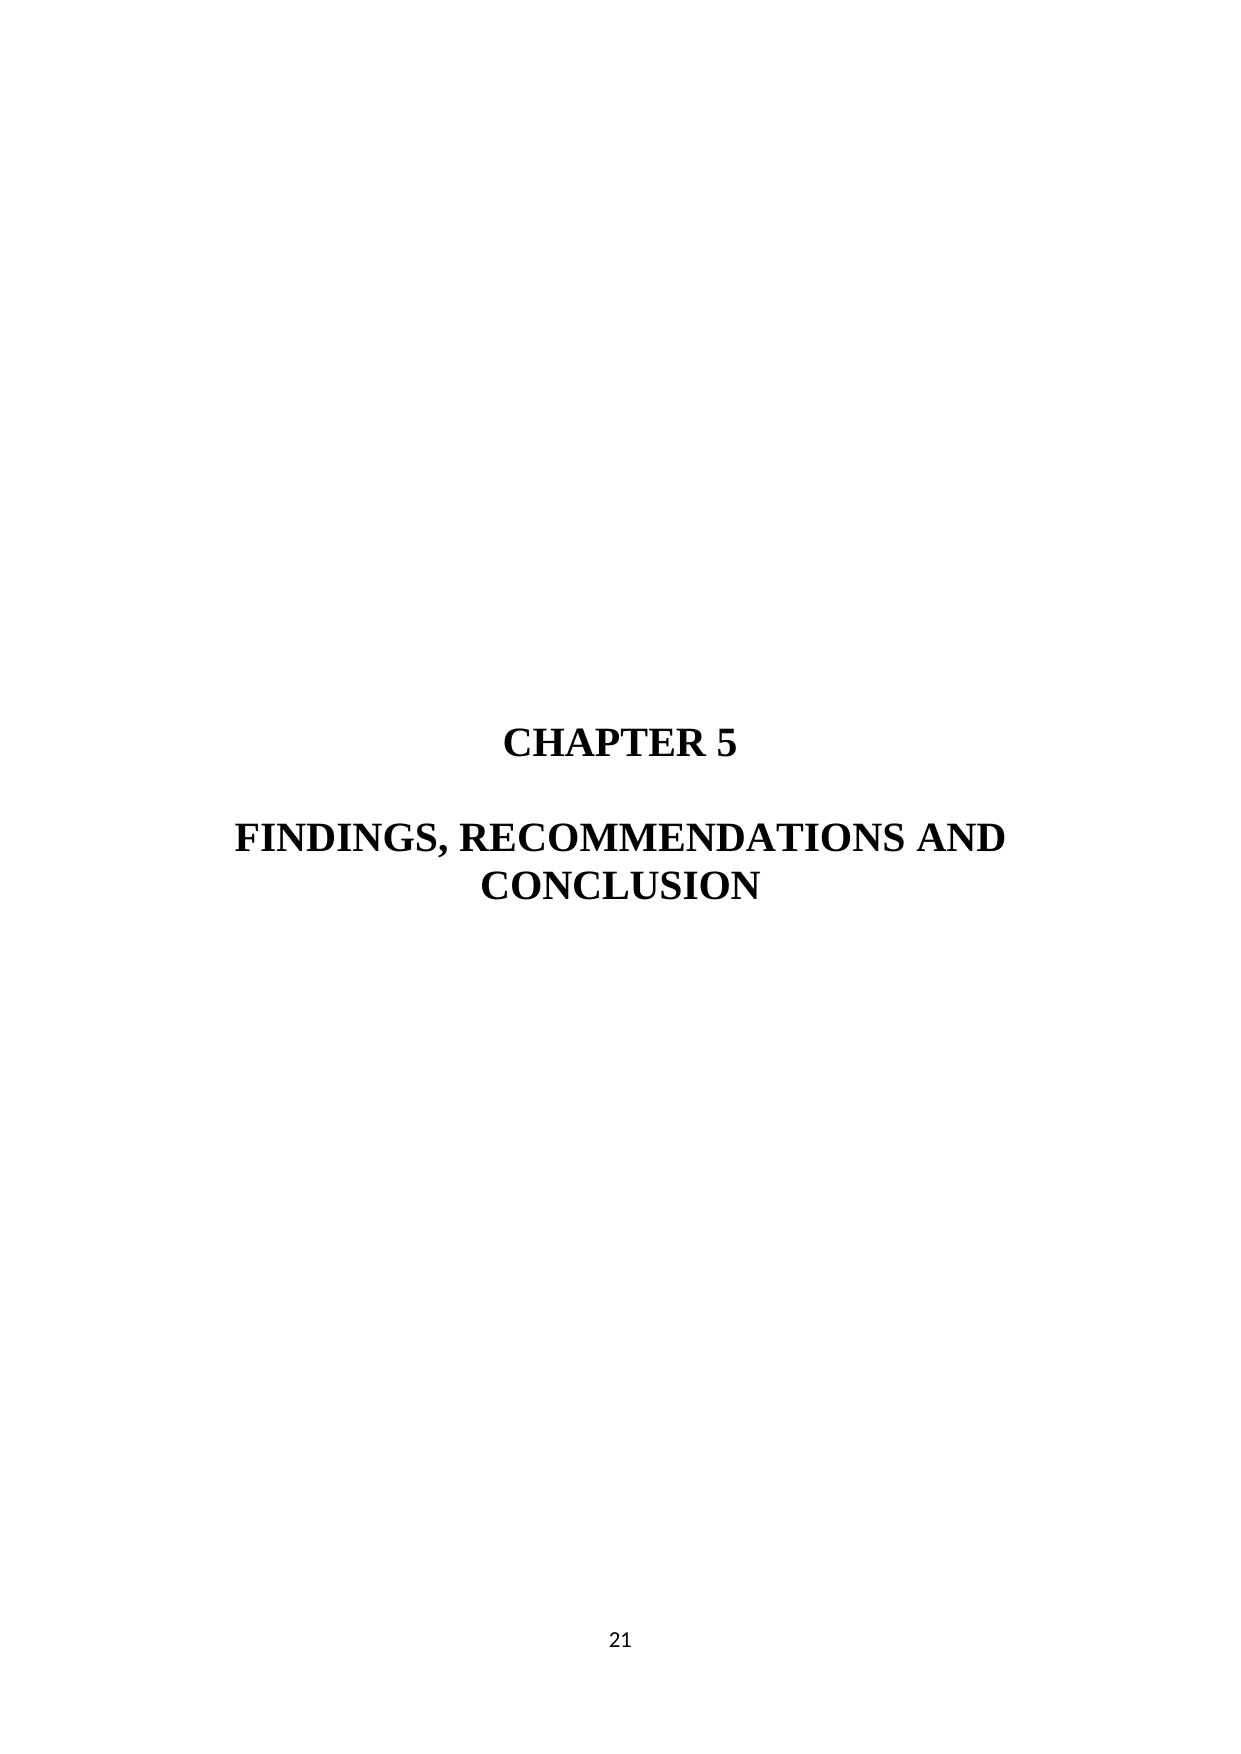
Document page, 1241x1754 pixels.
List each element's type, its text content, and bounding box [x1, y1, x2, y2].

text FINDINGS, RECOMMENDATIONS AND CONCLUSION [199, 813, 1041, 909]
subtitle CHAPTER 5 [199, 717, 1041, 765]
